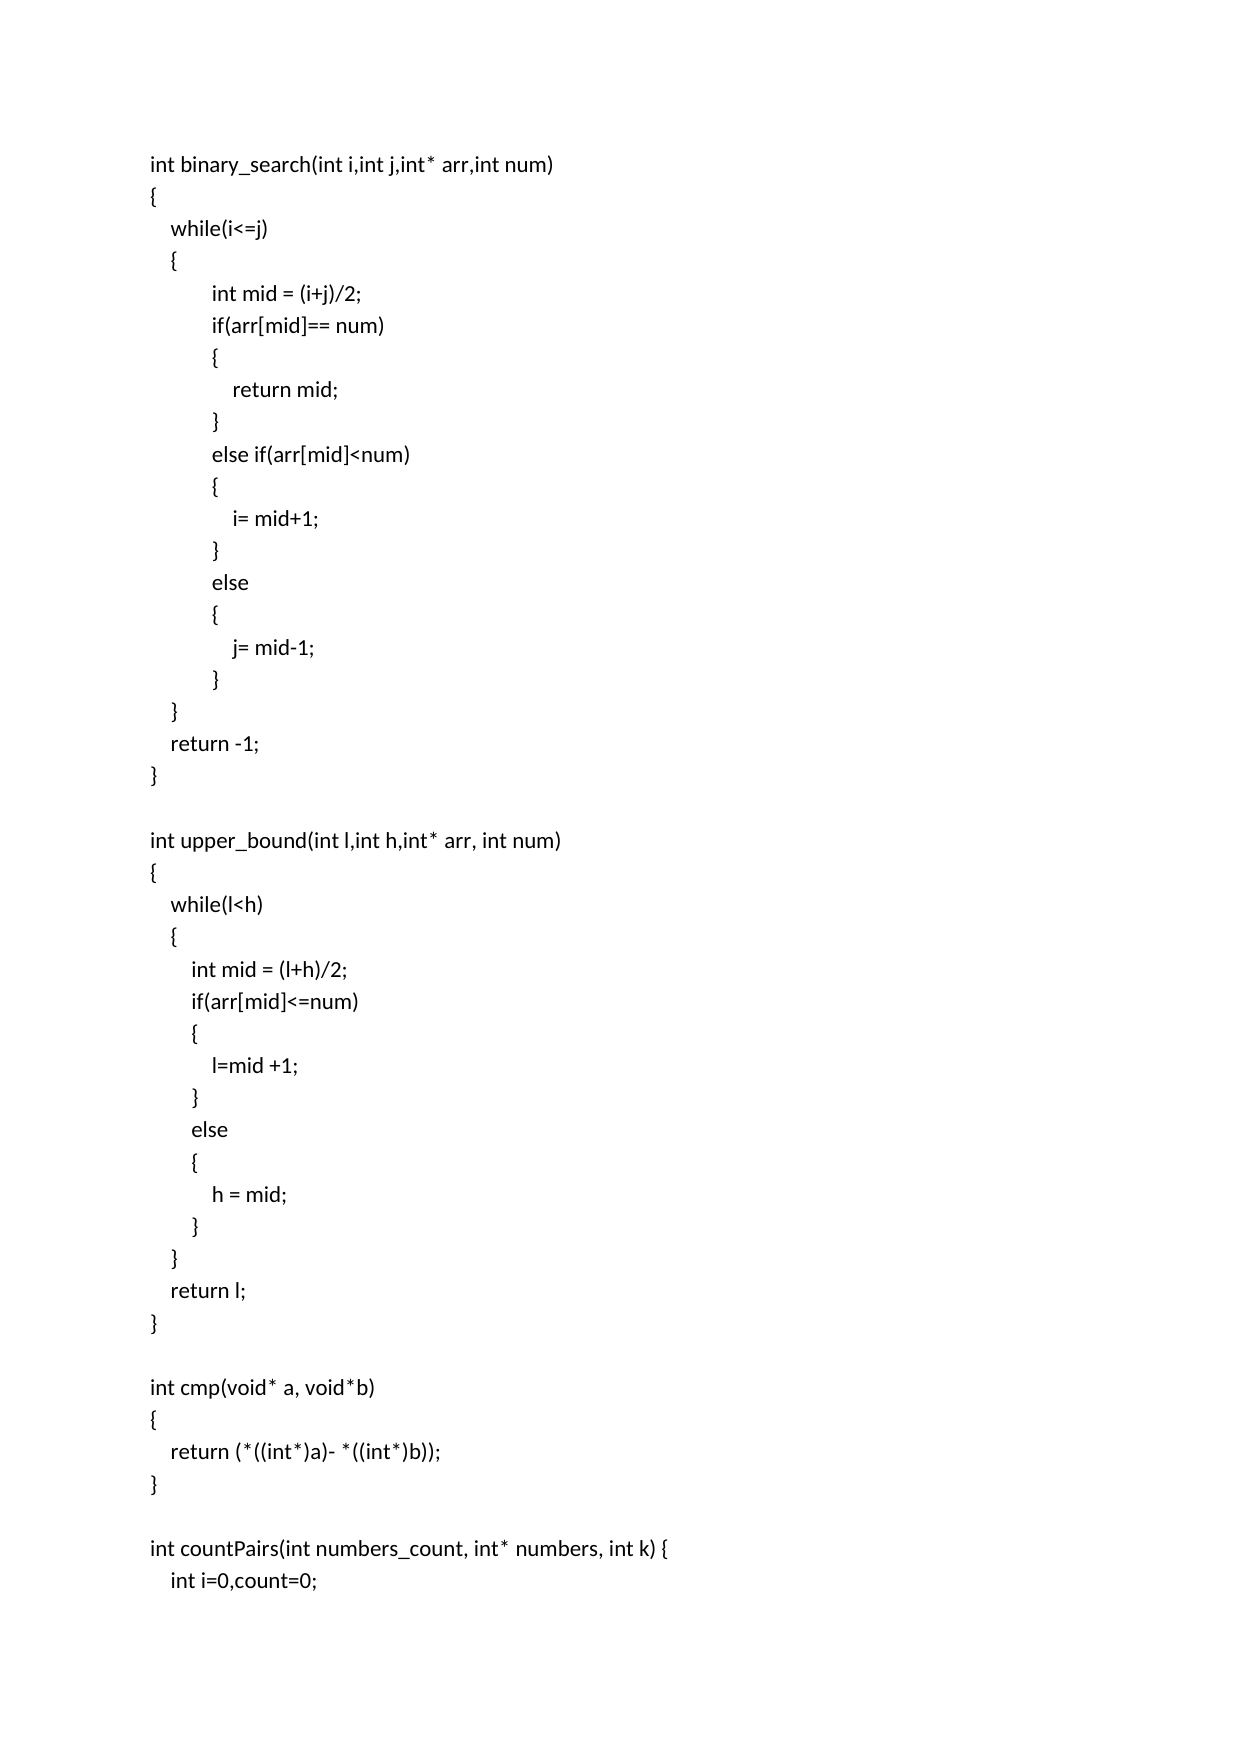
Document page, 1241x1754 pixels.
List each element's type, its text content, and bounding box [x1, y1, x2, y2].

text { [150, 601, 1090, 629]
text while(l<h) [150, 890, 1090, 918]
text int cmp(void* a, void*b) [150, 1373, 1090, 1401]
text } [150, 407, 1090, 436]
text int mid = (i+j)/2; [150, 279, 1090, 307]
text i= mid+1; [150, 504, 1090, 532]
text h = mid; [150, 1180, 1090, 1208]
text return (*((int*)a)- *((int*)b)); [150, 1437, 1090, 1466]
text { [150, 247, 1090, 274]
text l=mid +1; [150, 1051, 1090, 1079]
text { [150, 858, 1090, 886]
text { [150, 1019, 1090, 1047]
text int countPairs(int numbers_count, int* numbers, int k) { [150, 1534, 1090, 1562]
text } [150, 1470, 1090, 1498]
text int binary_search(int i,int j,int* arr,int num) [150, 150, 1090, 178]
text j= mid-1; [150, 633, 1090, 661]
text int i=0,count=0; [150, 1566, 1090, 1594]
text else [150, 1116, 1090, 1144]
text } [150, 697, 1090, 725]
text } [150, 762, 1090, 789]
text else if(arr[mid]<num) [150, 440, 1090, 468]
text } [150, 536, 1090, 564]
text if(arr[mid]== num) [150, 311, 1090, 339]
text else [150, 568, 1090, 596]
text int mid = (l+h)/2; [150, 955, 1090, 983]
text } [150, 1083, 1090, 1111]
text return l; [150, 1277, 1090, 1304]
text { [150, 343, 1090, 371]
text return mid; [150, 375, 1090, 403]
text } [150, 1309, 1090, 1337]
text } [150, 665, 1090, 693]
text } [150, 1244, 1090, 1272]
text while(i<=j) [150, 214, 1090, 242]
text { [150, 182, 1090, 210]
text if(arr[mid]<=num) [150, 987, 1090, 1015]
text return -1; [150, 729, 1090, 757]
text { [150, 472, 1090, 500]
text { [150, 1148, 1090, 1176]
text { [150, 1405, 1090, 1433]
text } [150, 1212, 1090, 1240]
text { [150, 922, 1090, 951]
text int upper_bound(int l,int h,int* arr, int num) [150, 826, 1090, 854]
